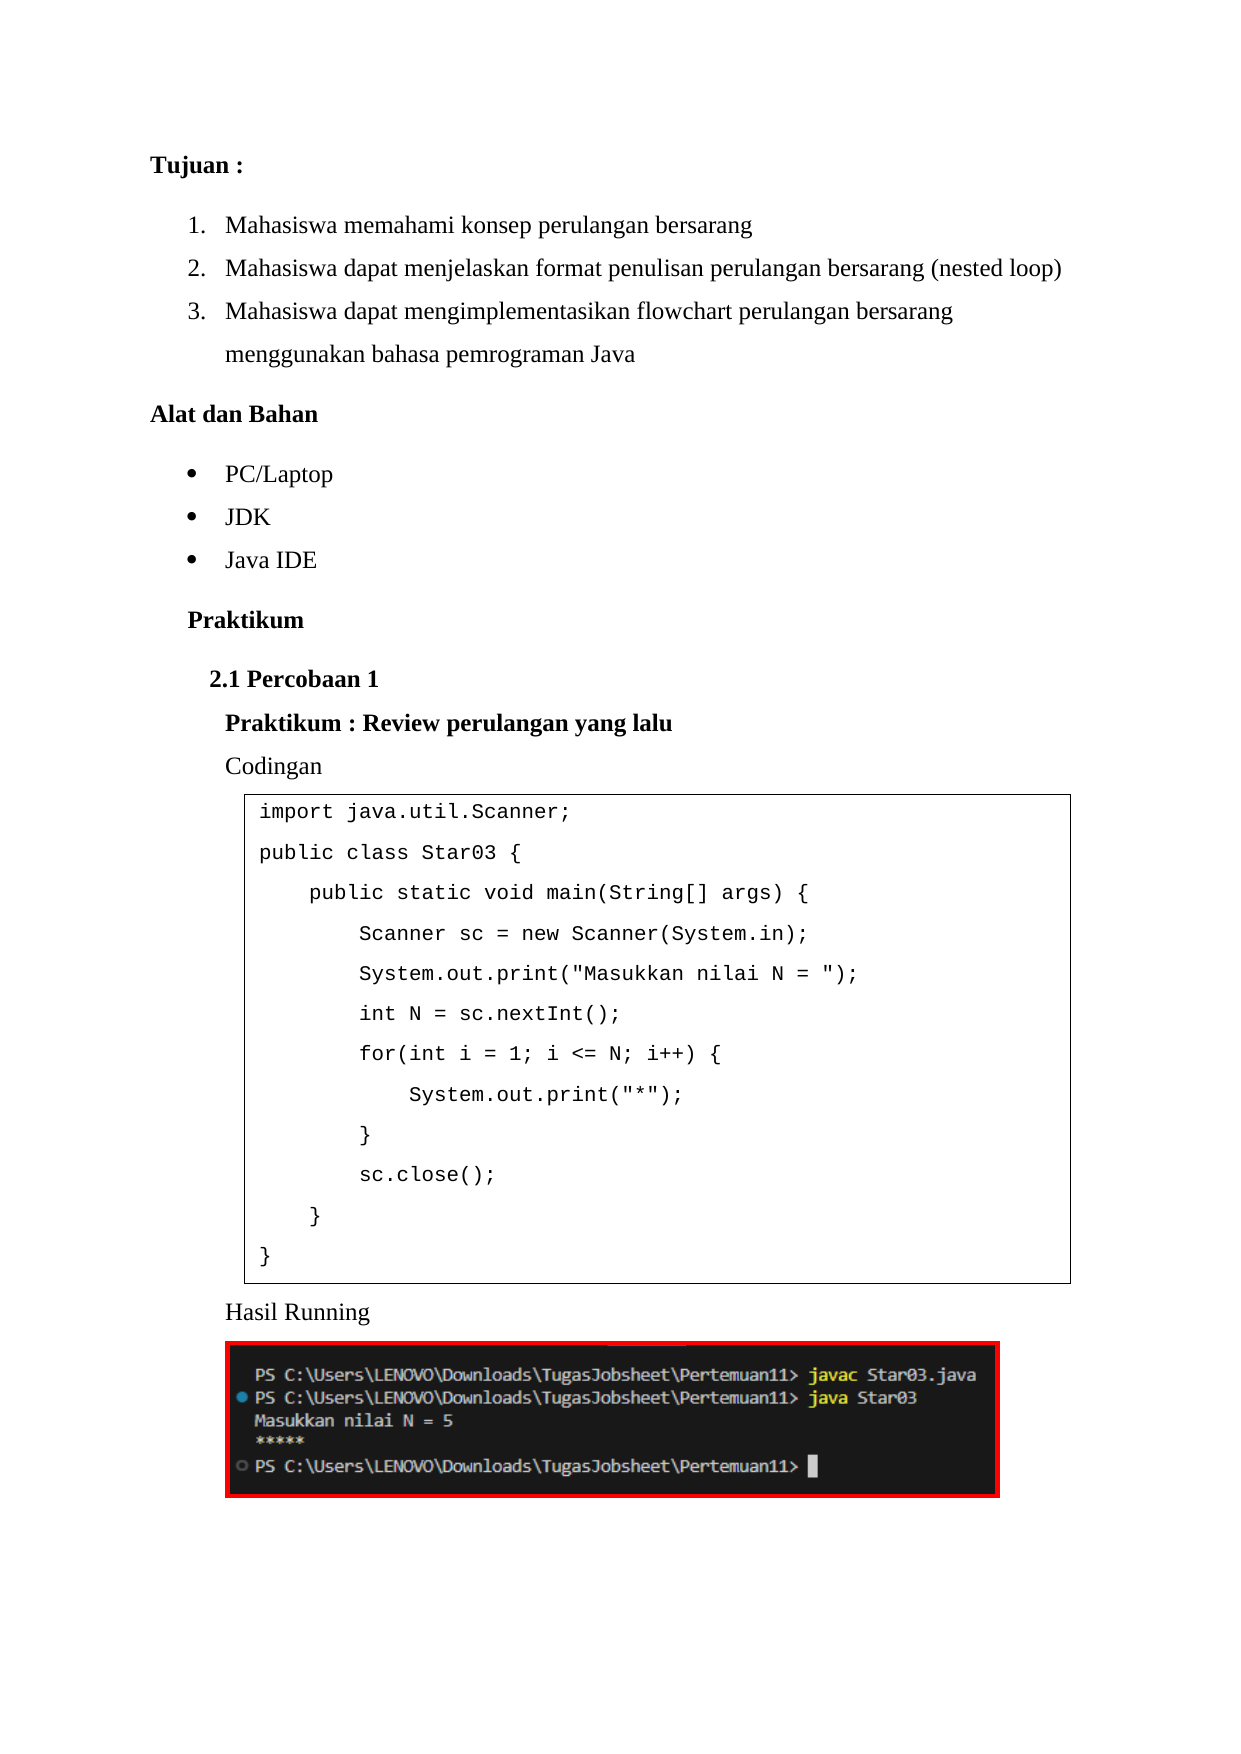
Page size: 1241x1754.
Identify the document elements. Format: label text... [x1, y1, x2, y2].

text Praktikum [187, 605, 1090, 633]
list Codingan [225, 751, 1090, 779]
list JDK [187, 502, 1090, 531]
list Mahasiswa memahami konsep perulangan bersarang [187, 210, 1090, 238]
list Java IDE [187, 545, 1090, 574]
list Hasil Running [225, 1297, 1090, 1326]
list PC/Laptop [187, 459, 1090, 487]
text Alat dan Bahan [150, 399, 1090, 428]
picture [230, 1345, 995, 1494]
list Mahasiswa dapat mengimplementasikan flowchart perulangan bersarang menggunakan bahasa pemrograman Java [187, 296, 1090, 368]
text Tujuan : [150, 150, 1090, 179]
list Praktikum : Review perulangan yang lalu [225, 708, 1090, 736]
list Percobaan 1 [209, 664, 1090, 693]
list Mahasiswa dapat menjelaskan format penulisan perulangan bersarang (nested loop) [187, 253, 1090, 282]
